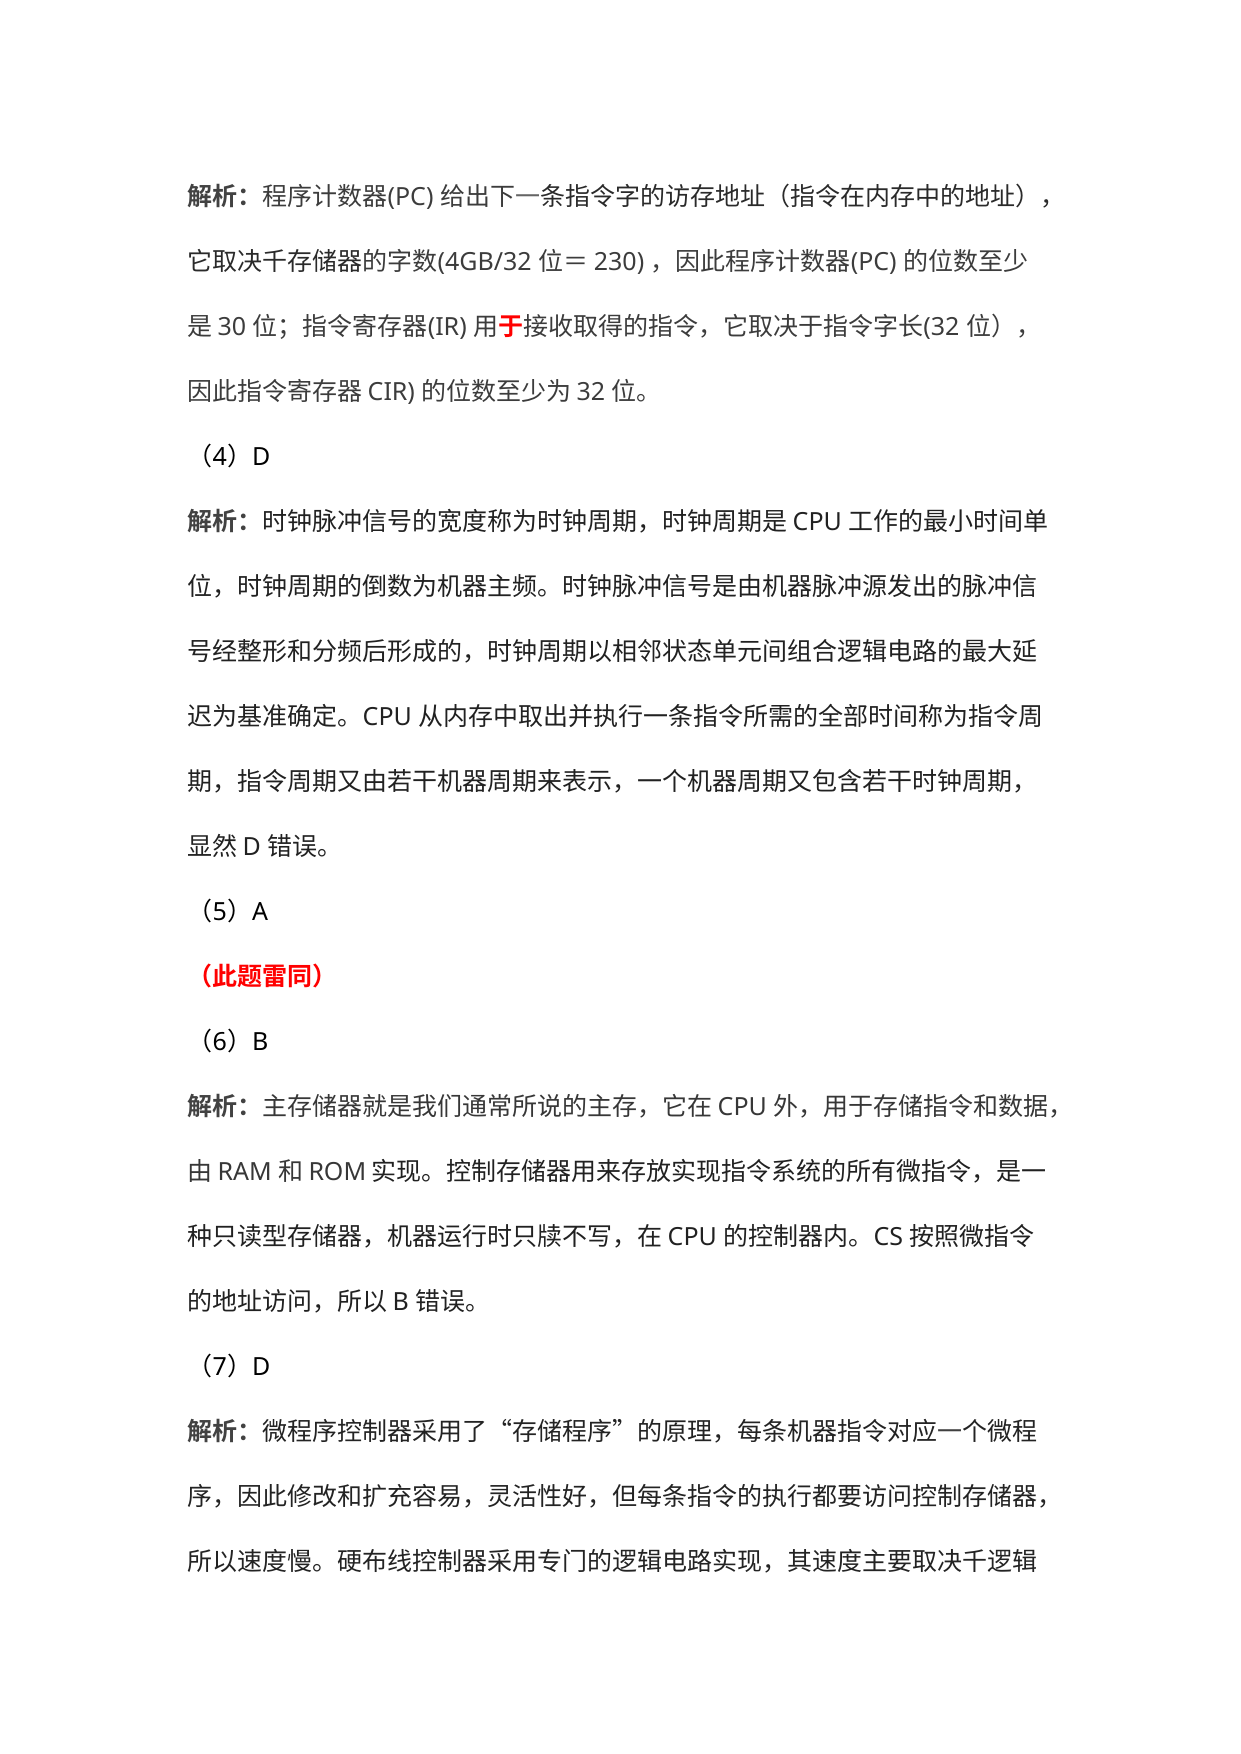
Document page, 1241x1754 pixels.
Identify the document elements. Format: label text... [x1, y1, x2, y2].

text 解析：主存储器就是我们通常所说的主存，它在CPU 外，用于存储指令和数据，由RAM 和ROM实现。控制存储器用来存放实现指令系统的所有微指令，是一种只读型存储器，机器运行时只牍不写，在CPU 的控制器内。CS 按照微指令的地址访问，所以B 错误。 [187, 1072, 1053, 1332]
text （7）D [187, 1332, 1053, 1397]
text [187, 1397, 1053, 1592]
text 解析：时钟脉冲信号的宽度称为时钟周期，时钟周期是CPU 工作的最小时间单位，时钟周期的倒数为机器主频。时钟脉冲信号是由机器脉冲源发出的脉冲信号经整形和分频后形成的，时钟周期以相邻状态单元间组合逻辑电路的最大延迟为基准确定。CPU 从内存中取出并执行一条指令所需的全部时间称为指令周期，指令周期又由若干机器周期来表示，一个机器周期又包含若干时钟周期，显然D 错误。 [187, 487, 1053, 877]
text 解析：程序计数器(PC) 给出下一条指令字的访存地址（指令在内存中的地址），它取决千存储器的字数(4GB/32 位＝ 230) ，因此程序计数器(PC) 的位数至少是30 位；指令寄存器(IR) 用于接收取得的指令，它取决于指令字长(32 位），因此指令寄存器CIR) 的位数至少为32 位。 [187, 162, 1053, 422]
text （6）B [187, 1007, 1053, 1072]
text （5）A [187, 877, 1053, 942]
text （4）D [187, 422, 1053, 487]
text （此题雷同） [187, 942, 1053, 1007]
